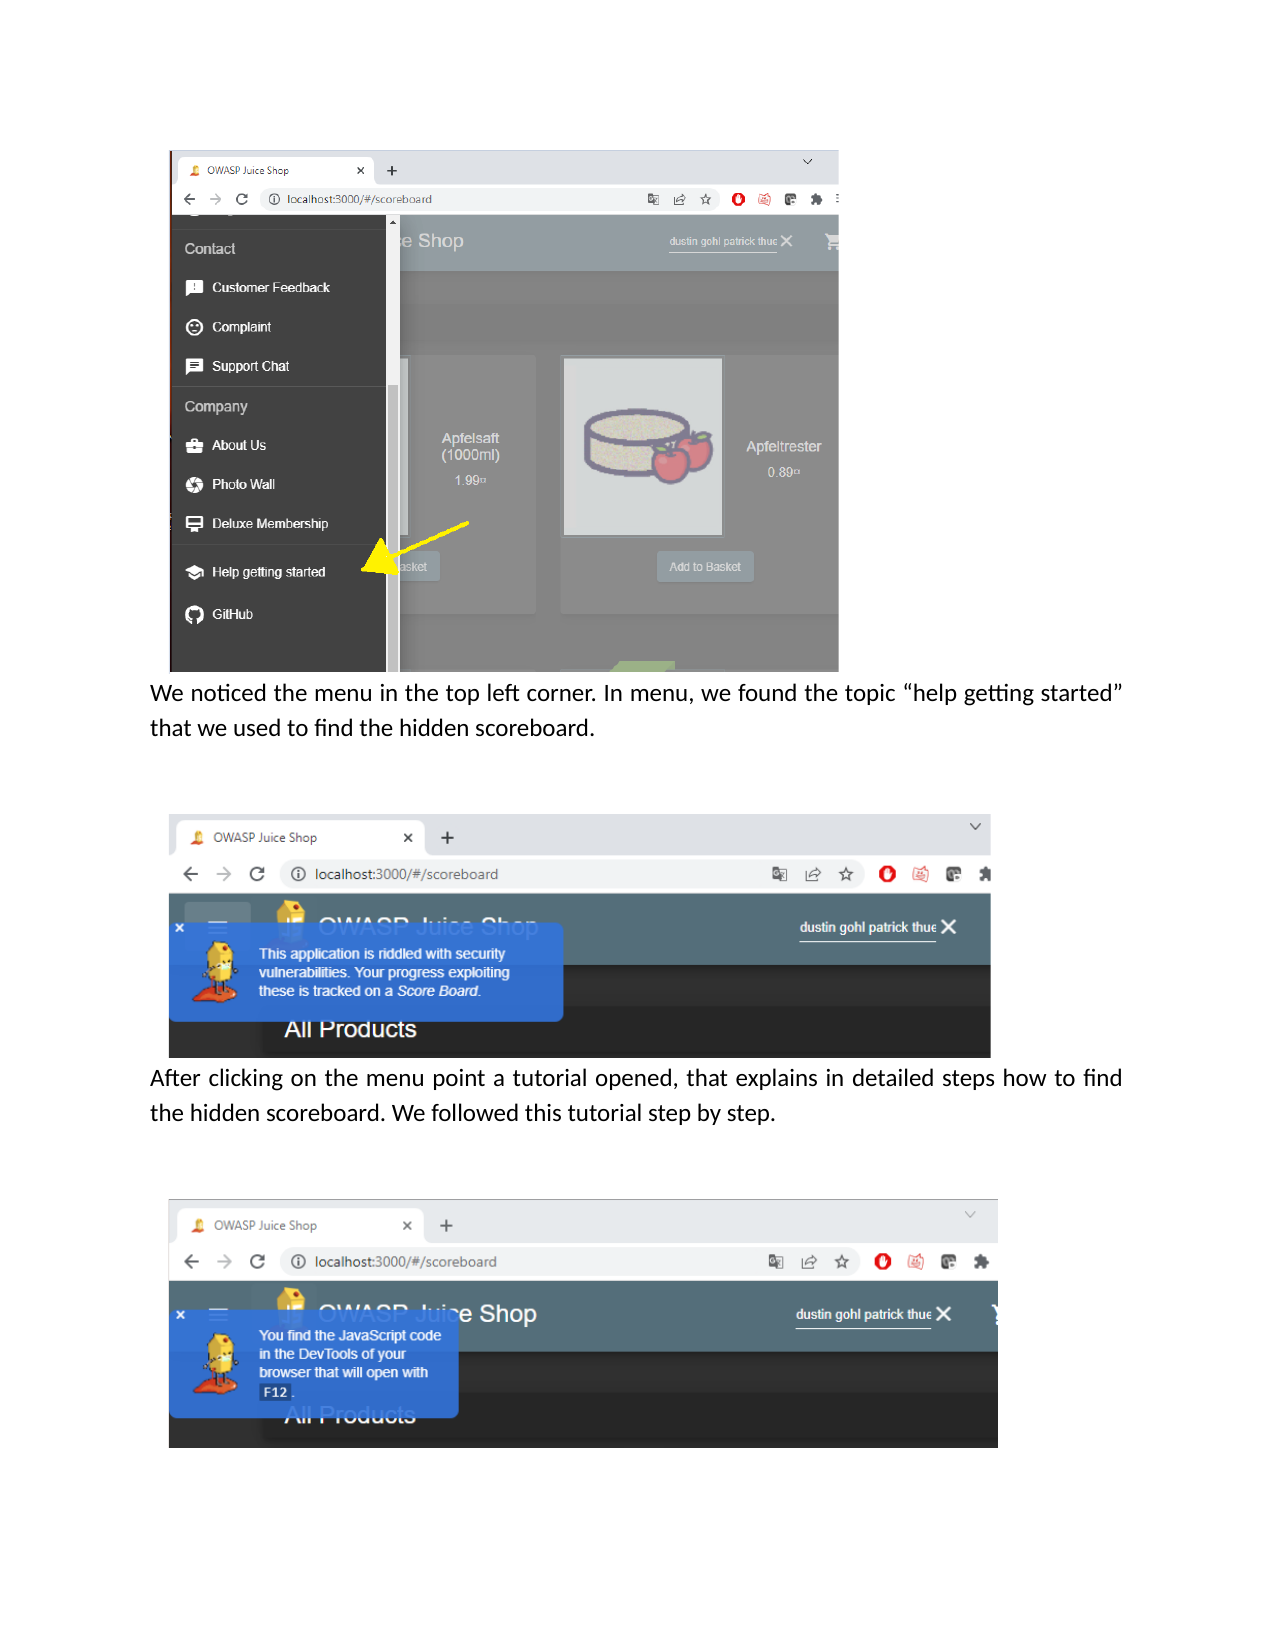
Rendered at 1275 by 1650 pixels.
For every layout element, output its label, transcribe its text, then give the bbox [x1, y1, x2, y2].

text We noticed the menu in the top left corner. In menu, we found the topic “help getting started” that we used to find the hidden scoreboard. [150, 678, 1125, 743]
text After clicking on the menu point a tutorial opened, that explains in detailed steps how to find the hidden scoreboard. We followed this tutorial step by step. [150, 1062, 1125, 1128]
